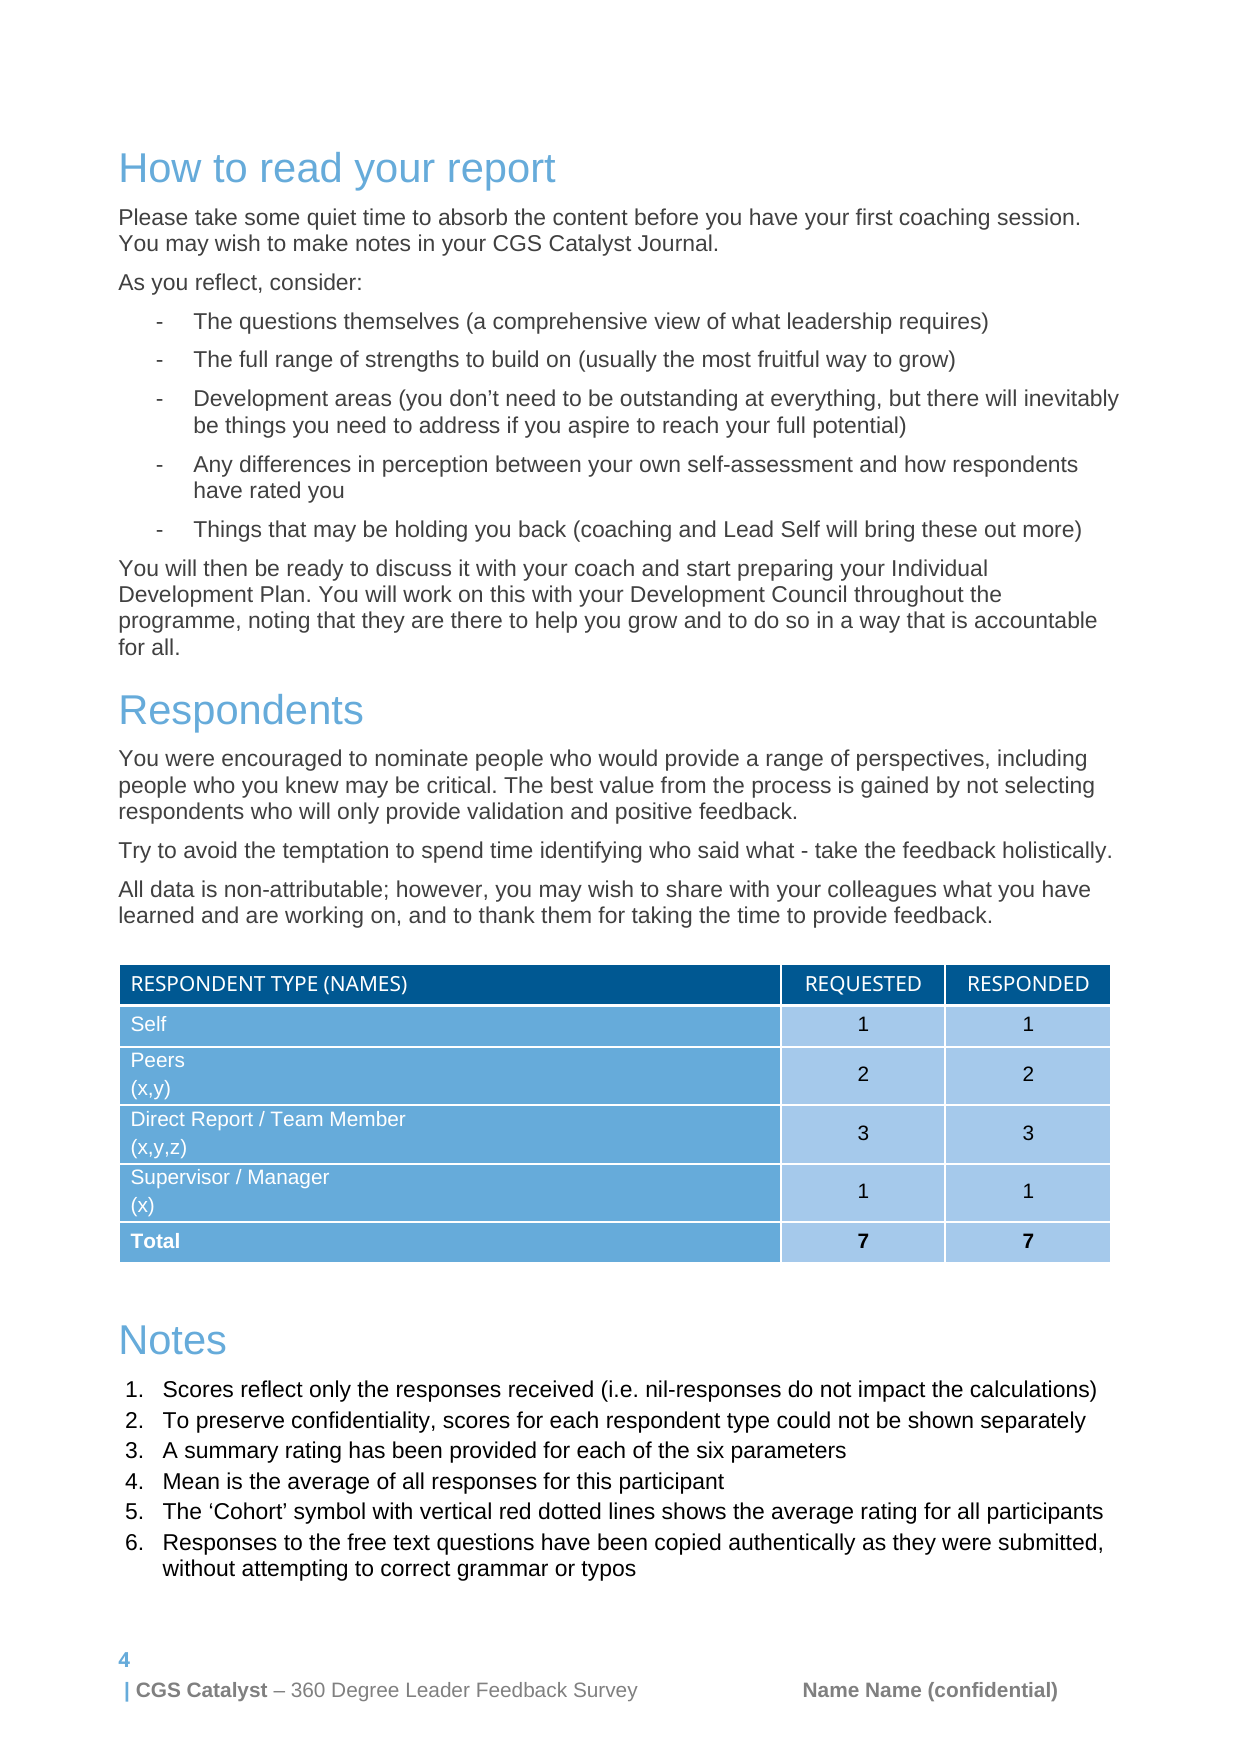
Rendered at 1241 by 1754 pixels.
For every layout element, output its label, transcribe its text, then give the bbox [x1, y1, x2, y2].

list The questions themselves (a comprehensive view of what leadership requires) [156, 308, 1122, 334]
list To preserve confidentiality, scores for each respondent type could not be shown separately [125, 1407, 1122, 1433]
list Scores reflect only the responses received (i.e. nil-responses do not impact the calculations) [125, 1376, 1122, 1402]
table_cell Total [120, 1223, 780, 1262]
list Responses to the free text questions have been copied authentically as they were submitted, without attempting to correct grammar or typos [125, 1529, 1122, 1605]
list Mean is the average of all responses for this participant [125, 1468, 1122, 1494]
table_cell 3 [946, 1106, 1110, 1163]
text You were encouraged to nominate people who would provide a range of perspectives, including people who you knew may be critical. The best value from the process is gained by not selecting respondents who will only provide validation and positive feedback. [118, 745, 1122, 824]
list The ‘Cohort’ symbol with vertical red dotted lines shows the average rating for all participants [125, 1498, 1122, 1524]
subtitle Respondents [118, 685, 1122, 733]
table_cell 2 [782, 1048, 944, 1104]
list A summary rating has been provided for each of the six parameters [125, 1437, 1122, 1463]
table_cell Self [120, 1007, 780, 1046]
text Please take some quiet time to absorb the content before you have your first coaching session. You may wish to make notes in your CGS Catalyst Journal. [118, 203, 1122, 256]
list Things that may be holding you back (coaching and Lead Self will bring these out more) [156, 516, 1122, 542]
text As you reflect, consider: [118, 269, 1122, 295]
table_cell Direct Report / Team Member (x,y,z) [120, 1106, 780, 1163]
table_cell 3 [782, 1106, 944, 1163]
table_cell 2 [946, 1048, 1110, 1104]
table_header REQUESTED [782, 965, 944, 1004]
table_cell 1 [782, 1165, 944, 1221]
subtitle Notes [118, 1316, 1122, 1364]
table_cell 7 [782, 1223, 944, 1262]
list The full range of strengths to build on (usually the most fruitful way to grow) [156, 346, 1122, 373]
table_cell 1 [782, 1007, 944, 1046]
text You will then be ready to discuss it with your coach and start preparing your Individual Development Plan. You will work on this with your Development Council throughout the programme, noting that they are there to help you grow and to do so in a way that is accountable for all. [118, 554, 1122, 660]
table_cell 1 [946, 1165, 1110, 1221]
list Any differences in perception between your own self-assessment and how respondents have rated you [156, 451, 1122, 503]
list Development areas (you don’t need to be outstanding at everything, but there will inevitably be things you need to address if you aspire to reach your full potential) [156, 385, 1122, 438]
subtitle How to read your report [118, 143, 1122, 191]
table_cell 7 [946, 1223, 1110, 1262]
table_cell Supervisor / Manager (x) [120, 1165, 780, 1221]
table_cell Peers (x,y) [120, 1048, 780, 1104]
table_header RESPONDENT TYPE (NAMES) [120, 965, 780, 1004]
text All data is non-attributable; however, you may wish to share with your colleagues what you have learned and are working on, and to thank them for taking the time to provide feedback. [118, 876, 1122, 928]
table_header RESPONDED [946, 965, 1110, 1004]
table_cell 1 [946, 1007, 1110, 1046]
text Try to avoid the temptation to spend time identifying who said what - take the feedback holistically. [118, 837, 1122, 863]
